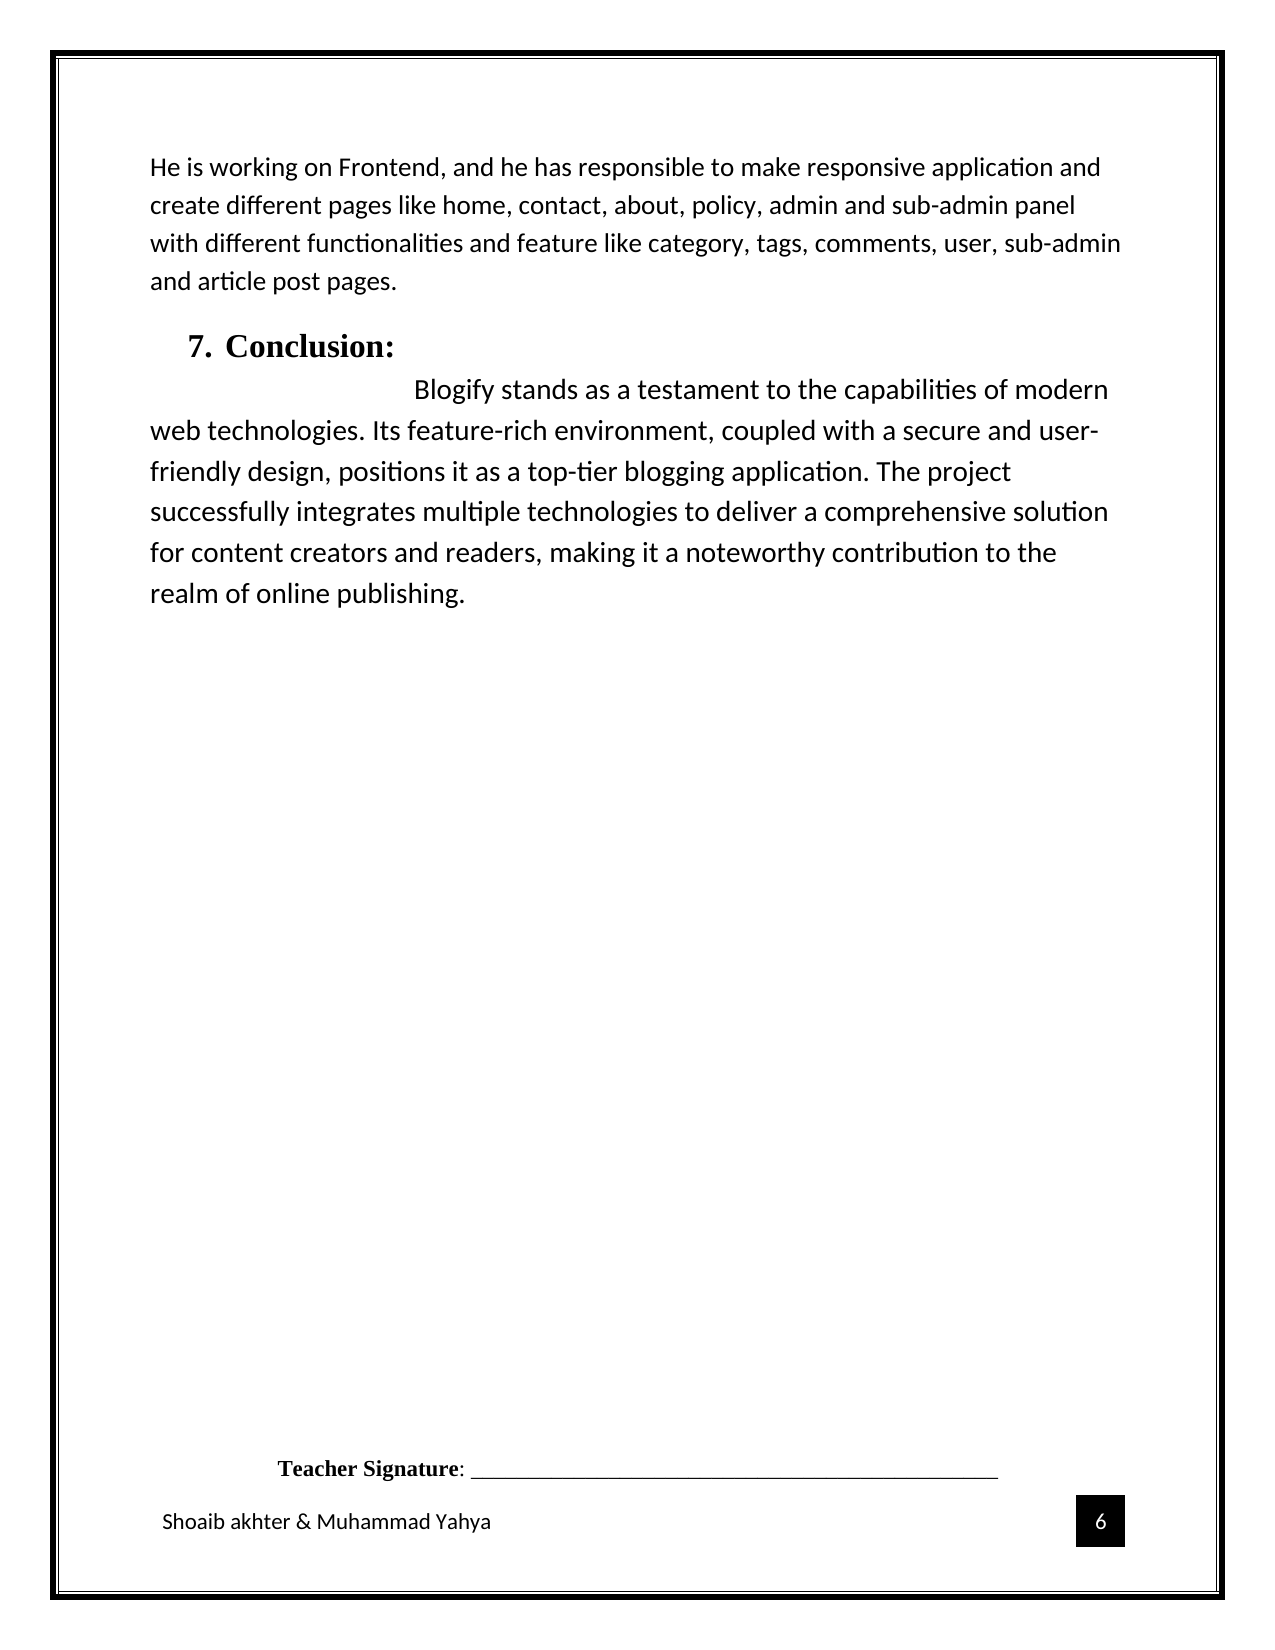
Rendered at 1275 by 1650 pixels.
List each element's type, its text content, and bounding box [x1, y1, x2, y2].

text He is working on Frontend, and he has responsible to make responsive application and create different pages like home, contact, about, policy, admin and sub-admin panel with different functionalities and feature like category, tags, comments, user, sub-admin and article post pages. [150, 150, 1125, 297]
subtitle Conclusion: [187, 327, 1125, 365]
text Teacher Signature: ______________________________________________ [150, 1455, 1125, 1482]
text Blogify stands as a testament to the capabilities of modern web technologies. Its feature-rich environment, coupled with a secure and user-friendly design, positions it as a top-tier blogging application. The project successfully integrates multiple technologies to deliver a comprehensive solution for content creators and readers, making it a noteworthy contribution to the realm of online publishing. [150, 371, 1125, 611]
